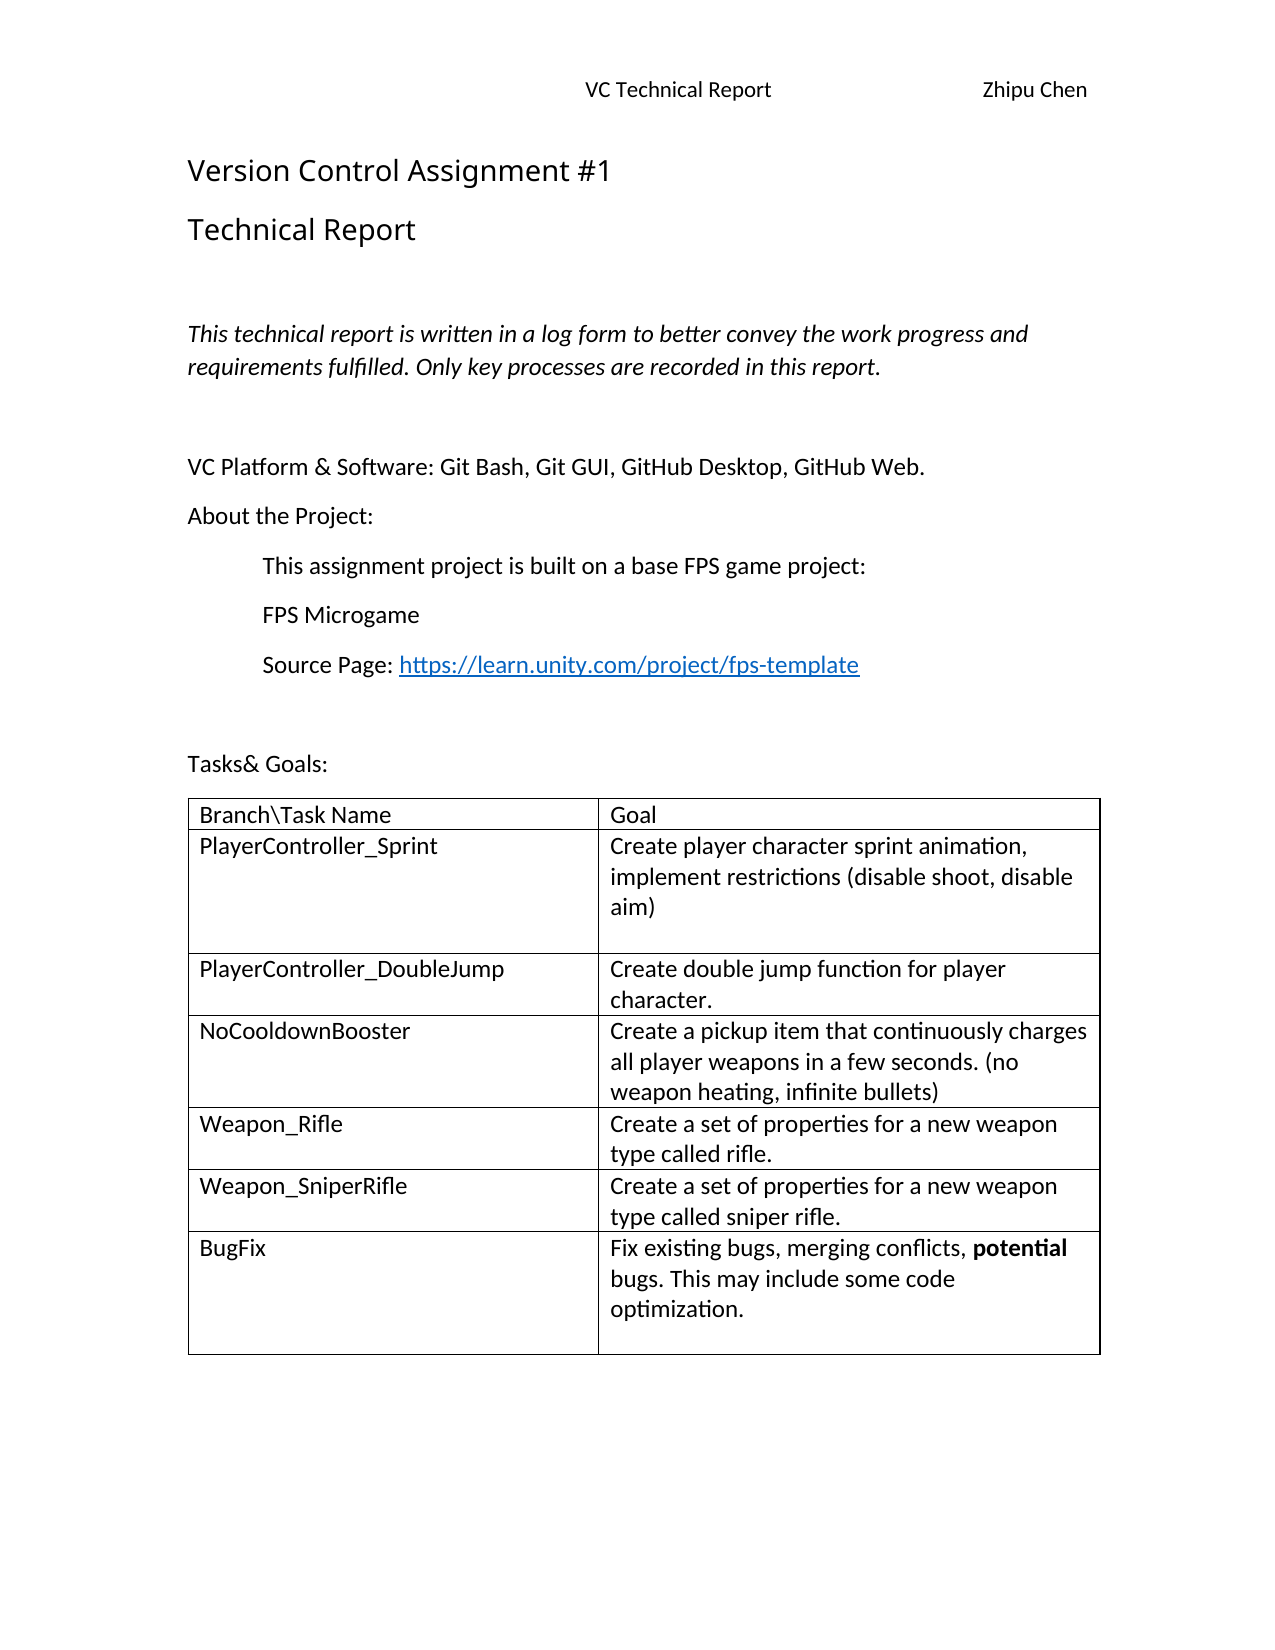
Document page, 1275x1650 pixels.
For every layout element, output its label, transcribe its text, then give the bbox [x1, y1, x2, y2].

text This technical report is written in a log form to better convey the work progress and requirements fulfilled. Only key processes are recorded in this report. [187, 318, 1087, 382]
table_header Branch\Task Name [189, 799, 598, 829]
table_cell Create double jump function for player character. [599, 954, 1099, 1014]
table_cell Create a set of properties for a new weapon type called sniper rifle. [599, 1170, 1099, 1231]
table_cell Create player character sprint animation, implement restrictions (disable shoot, disable aim) [599, 830, 1099, 952]
table_cell Weapon_Rifle [189, 1108, 598, 1169]
text Version Control Assignment #1 [187, 150, 1087, 190]
table_header Goal [599, 799, 1099, 829]
text Source Page: https://learn.unity.com/project/fps-template [262, 649, 1087, 679]
text FPS Microgame [262, 599, 1087, 630]
table_cell Create a set of properties for a new weapon type called rifle. [599, 1108, 1099, 1169]
text VC Platform & Software: Git Bash, Git GUI, GitHub Desktop, GitHub Web. [187, 451, 1087, 481]
table_cell PlayerController_Sprint [189, 830, 598, 952]
text Technical Report [187, 209, 1087, 249]
table_cell Weapon_SniperRifle [189, 1170, 598, 1231]
text Tasks& Goals: [187, 748, 1087, 779]
table_cell PlayerController_DoubleJump [189, 954, 598, 1014]
table_cell BugFix [189, 1232, 598, 1354]
text About the Project: [187, 500, 1087, 531]
table_cell Fix existing bugs, merging conflicts, potential bugs. This may include some code optimization. [599, 1232, 1099, 1354]
text This assignment project is built on a base FPS game project: [262, 550, 1087, 580]
table_cell Create a pickup item that continuously charges all player weapons in a few seconds. (no weapon heating, infinite bullets) [599, 1016, 1099, 1107]
table_cell NoCooldownBooster [189, 1016, 598, 1107]
